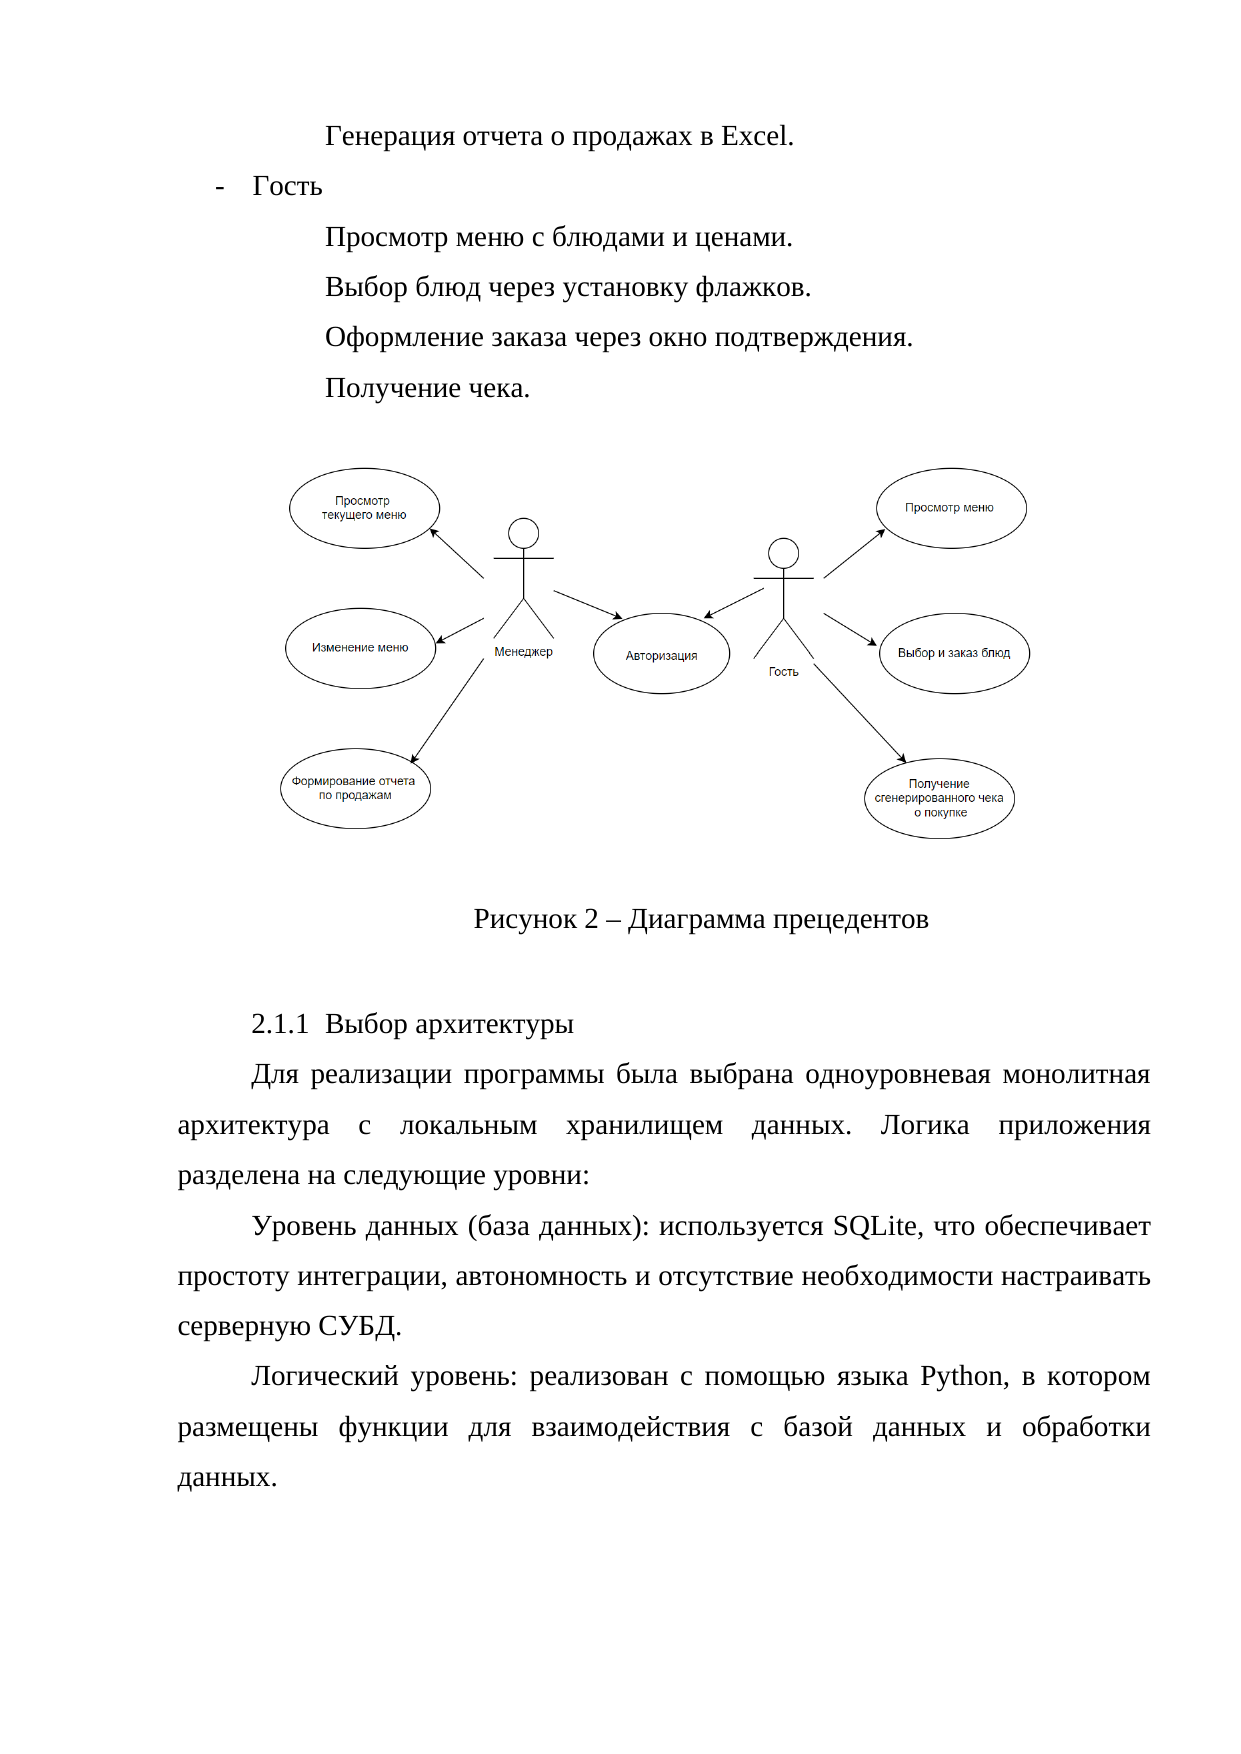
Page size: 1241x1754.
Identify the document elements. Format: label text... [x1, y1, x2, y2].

text Генерация отчета о продажах в Excel. [251, 118, 1152, 152]
text Просмотр меню с блюдами и ценами. [251, 219, 1152, 252]
text Получение чека. [251, 370, 1152, 403]
picture [251, 420, 1043, 885]
text Оформление заказа через окно подтверждения. [251, 319, 1152, 353]
text Для реализации программы была выбрана одноуровневая монолитная архитектура с локальным хранилищем данных. Логика приложения разделена на следующие уровни: [177, 1057, 1152, 1191]
subtitle 2.1.1 Выбор архитектуры [177, 1006, 1152, 1040]
text Выбор блюд через установку флажков. [251, 269, 1152, 303]
list Гость [215, 168, 1152, 202]
text Уровень данных (база данных): используется SQLite, что обеспечивает простоту интеграции, автономность и отсутствие необходимости настраивать серверную СУБД. [177, 1208, 1152, 1342]
text Рисунок 2 – Диаграмма прецедентов [177, 902, 1152, 935]
text Логический уровень: реализован с помощью языка Python, в котором размещены функции для взаимодействия с базой данных и обработки данных. [177, 1358, 1152, 1493]
